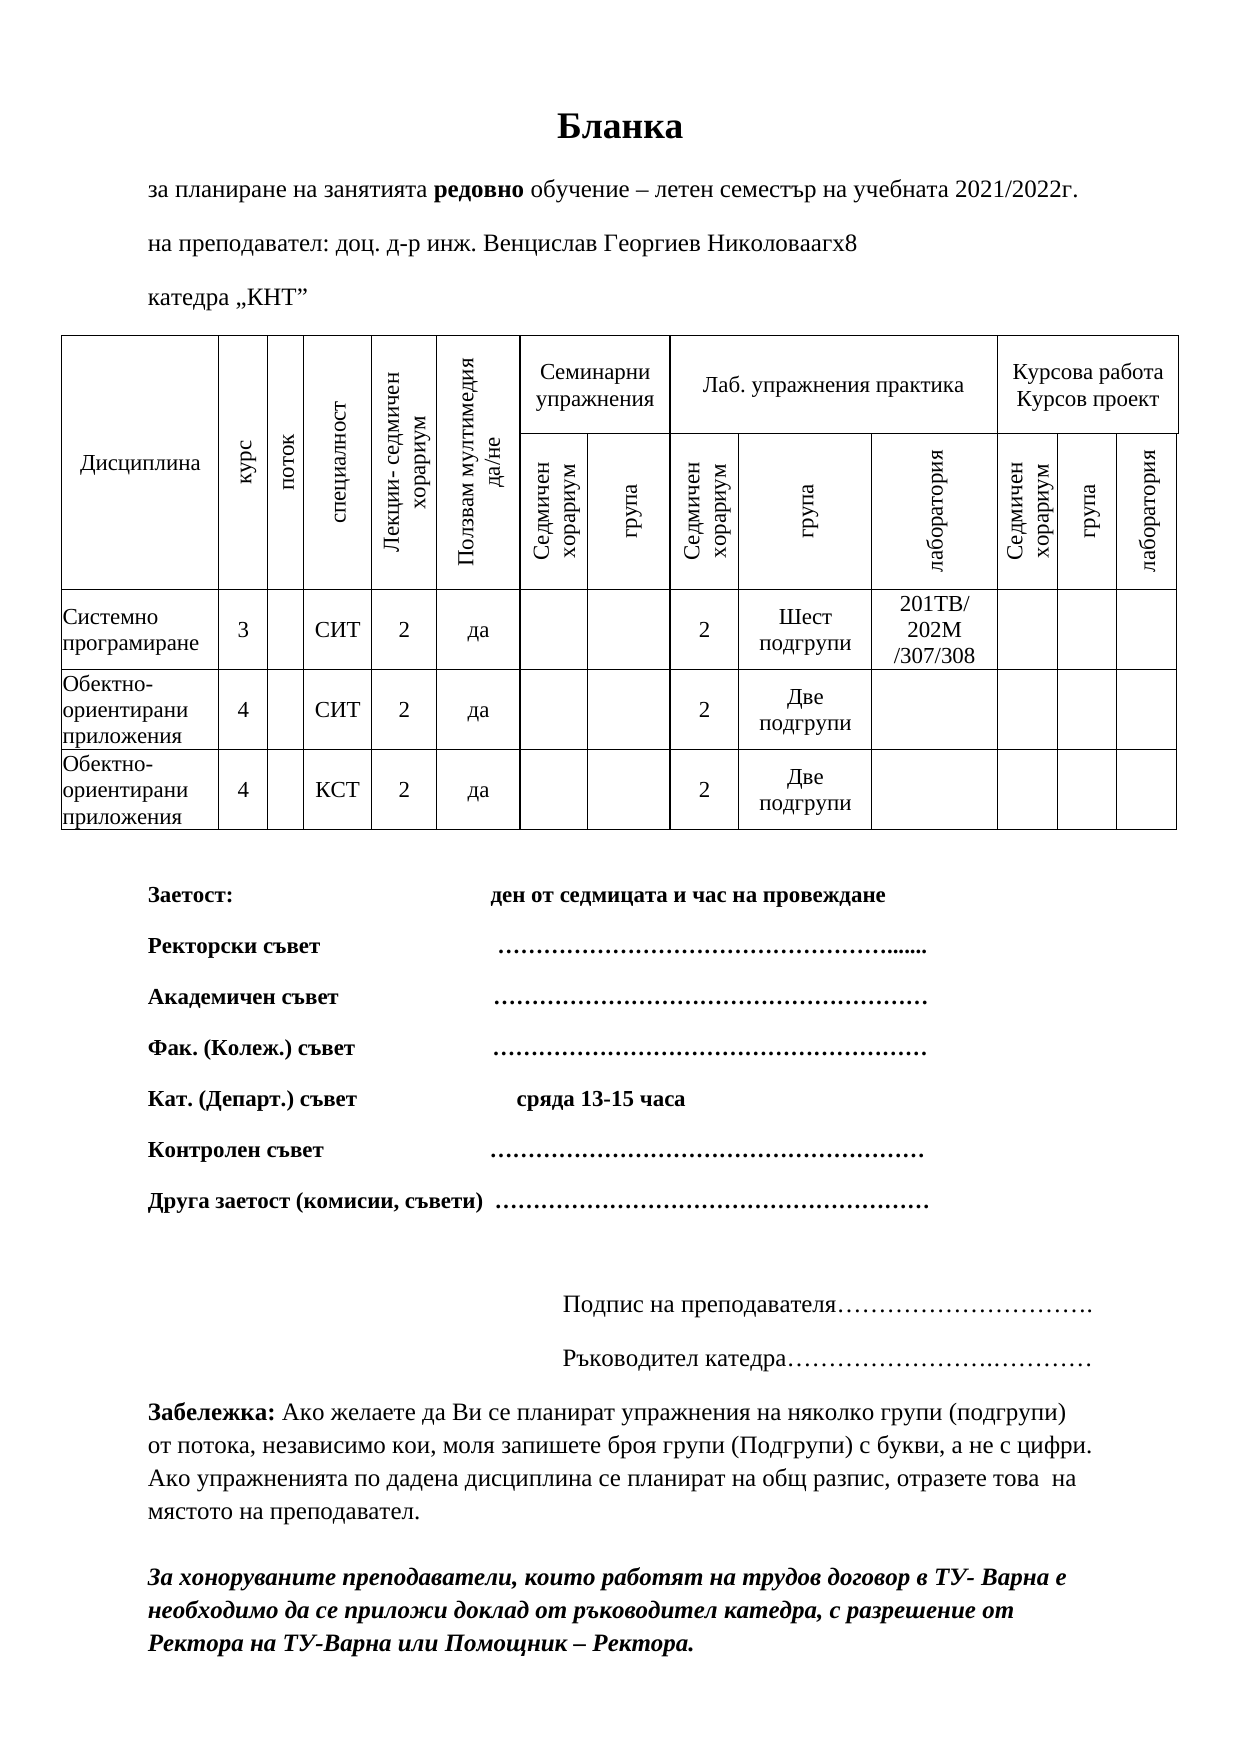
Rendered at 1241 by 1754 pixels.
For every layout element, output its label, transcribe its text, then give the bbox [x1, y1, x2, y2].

table_cell група [739, 434, 871, 589]
table_cell [521, 750, 587, 829]
table_cell [872, 750, 997, 829]
table_header Курсова работа Курсов проект [998, 336, 1178, 433]
table_cell СИТ [304, 590, 371, 669]
table_cell група [588, 434, 669, 589]
text Ректорски съвет ……………………………………………....... [148, 932, 1093, 958]
text Ръководител катедра…………………….………… [148, 1343, 1093, 1372]
table_cell 201ТВ/202М /307/308 [872, 590, 997, 669]
table_cell [1058, 750, 1116, 829]
text За хоноруваните преподаватели, които работят на трудов договор в ТУ- Варна е необходимо да се приложи доклад от ръководител катедра, с разрешение от Ректора на ТУ-Варна или Помощник – Ректора. [148, 1562, 1093, 1657]
table_header Ползвам мултимедия да/не [437, 336, 519, 589]
table_cell 2 [372, 670, 436, 749]
table_cell Шест подгрупи [739, 590, 871, 669]
table_cell да [437, 750, 519, 829]
table_cell Системно програмиране [62, 590, 218, 669]
table_cell [588, 670, 669, 749]
table_cell Седмичен хорариум [671, 434, 738, 589]
table_cell Обектно- ориентирани приложения [62, 670, 218, 749]
table_cell Две подгрупи [739, 750, 871, 829]
table_cell [1058, 670, 1116, 749]
table_cell [268, 670, 303, 749]
table_header курс [219, 336, 267, 589]
table_cell 4 [219, 750, 267, 829]
table_cell [1117, 750, 1176, 829]
text Ако упражненията по дадена дисциплина се планират на общ разпис, отразете това на мястото на преподавател. [148, 1463, 1093, 1525]
table_cell Седмичен хорариум [998, 434, 1057, 589]
text Заетост: ден от седмицата и час на провеждане [148, 881, 1093, 907]
table_cell СИТ [304, 670, 371, 749]
table_cell да [437, 590, 519, 669]
table_cell [872, 670, 997, 749]
table_cell Обектно- ориентирани приложения [62, 750, 218, 829]
table_cell [1117, 590, 1176, 669]
table_cell [268, 590, 303, 669]
table_header Лаб. упражнения практика [671, 336, 997, 433]
table_cell [998, 590, 1057, 669]
table_cell 4 [219, 670, 267, 749]
table_cell лаборатория [872, 434, 997, 589]
table_header поток [268, 336, 303, 589]
text Академичен съвет ………………………………………………… [148, 983, 1093, 1009]
table_cell 3 [219, 590, 267, 669]
table_header Лекции- седмичен хорариум [372, 336, 436, 589]
table_cell група [1058, 434, 1116, 589]
table_cell [1117, 670, 1176, 749]
table_cell КСТ [304, 750, 371, 829]
table_cell [268, 750, 303, 829]
text Друга заетост (комисии, съвети) ………………………………………………… [148, 1187, 1093, 1214]
table_cell [588, 590, 669, 669]
text на преподавател: доц. д-р инж. Венцислав Георгиев Николоваагх8 [148, 228, 1093, 256]
table_cell [998, 670, 1057, 749]
table_cell Две подгрупи [739, 670, 871, 749]
table_cell да [437, 670, 519, 749]
table_cell 2 [671, 670, 738, 749]
table_header Дисциплина [62, 336, 218, 589]
text Кат. (Департ.) съвет сряда 13-15 часа [148, 1085, 1093, 1112]
table_cell 2 [671, 590, 738, 669]
table_cell Седмичен хорариум [521, 434, 587, 589]
table_cell 2 [372, 590, 436, 669]
table_cell 2 [671, 750, 738, 829]
table_cell [521, 670, 587, 749]
text Контролен съвет ………………………………………………… [148, 1136, 1093, 1163]
table_cell [588, 750, 669, 829]
text Бланка [148, 103, 1093, 147]
text Забележка: Ако желаете да Ви се планират упражнения на няколко групи (подгрупи) от потока, независимо кои, моля запишете броя групи (Подгрупи) с букви, а не с цифри. [148, 1397, 1093, 1459]
text за планиране на занятията редовно обучение – летен семестър на учебната 2021/2022г. [148, 174, 1093, 203]
text катедра „КНТ” [148, 282, 1093, 310]
table_cell лаборатория [1117, 434, 1176, 589]
table_header Семинарни упражнения [521, 336, 669, 433]
table_cell [1058, 590, 1116, 669]
text Фак. (Колеж.) съвет ………………………………………………… [148, 1034, 1093, 1061]
table_cell [998, 750, 1057, 829]
table_cell [521, 590, 587, 669]
table_cell 2 [372, 750, 436, 829]
text Подпис на преподавателя…………………………. [148, 1289, 1093, 1318]
table_header специалност [304, 336, 371, 589]
